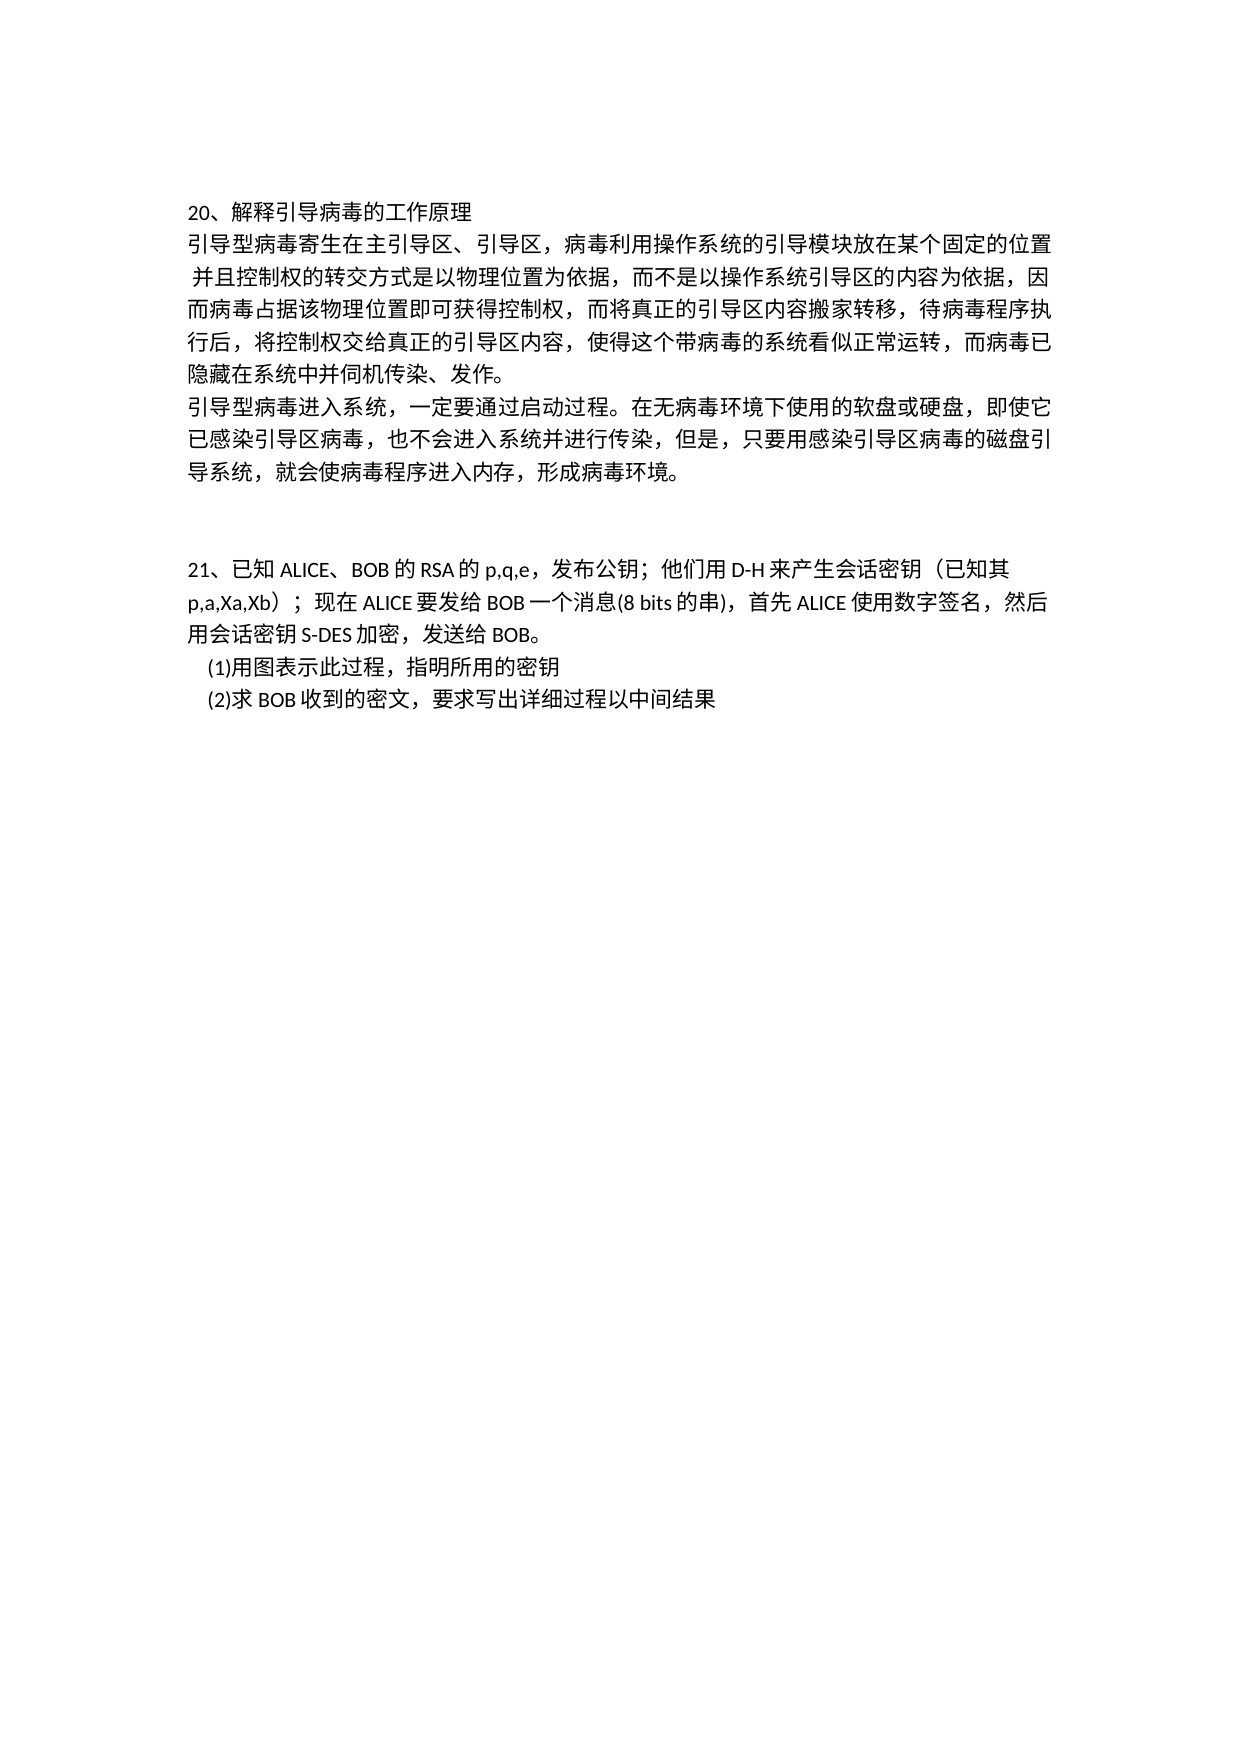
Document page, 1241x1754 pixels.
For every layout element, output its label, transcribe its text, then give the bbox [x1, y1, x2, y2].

text 引导型病毒进入系统，一定要通过启动过程。在无病毒环境下使用的软盘或硬盘，即使它已感染引导区病毒，也不会进入系统并进行传染，但是，只要用感染引导区病毒的磁盘引导系统，就会使病毒程序进入内存，形成病毒环境。 [187, 389, 1053, 487]
text p,a,Xa,Xb）；现在ALICE要发给BOB一个消息(8 bits的串)，首先ALICE使用数字签名，然后 [187, 584, 1053, 617]
text (2)求BOB收到的密文，要求写出详细过程以中间结果 [187, 682, 1053, 714]
text 引导型病毒寄生在主引导区、引导区，病毒利用操作系统的引导模块放在某个固定的位置， 并且控制权的转交方式是以物理位置为依据，而不是以操作系统引导区的内容为依据，因而病毒占据该物理位置即可获得控制权，而将真正的引导区内容搬家转移，待病毒程序执行后，将控制权交给真正的引导区内容，使得这个带病毒的系统看似正常运转，而病毒已隐藏在系统中并伺机传染、发作。 [187, 227, 1053, 389]
text 21、已知ALICE、BOB的RSA的p,q,e，发布公钥；他们用D-H来产生会话密钥（已知其 [187, 552, 1053, 584]
text (1)用图表示此过程，指明所用的密钥 [187, 649, 1053, 682]
text 用会话密钥S-DES加密，发送给BOB。 [187, 617, 1053, 649]
text 20、解释引导病毒的工作原理 [187, 194, 1053, 227]
